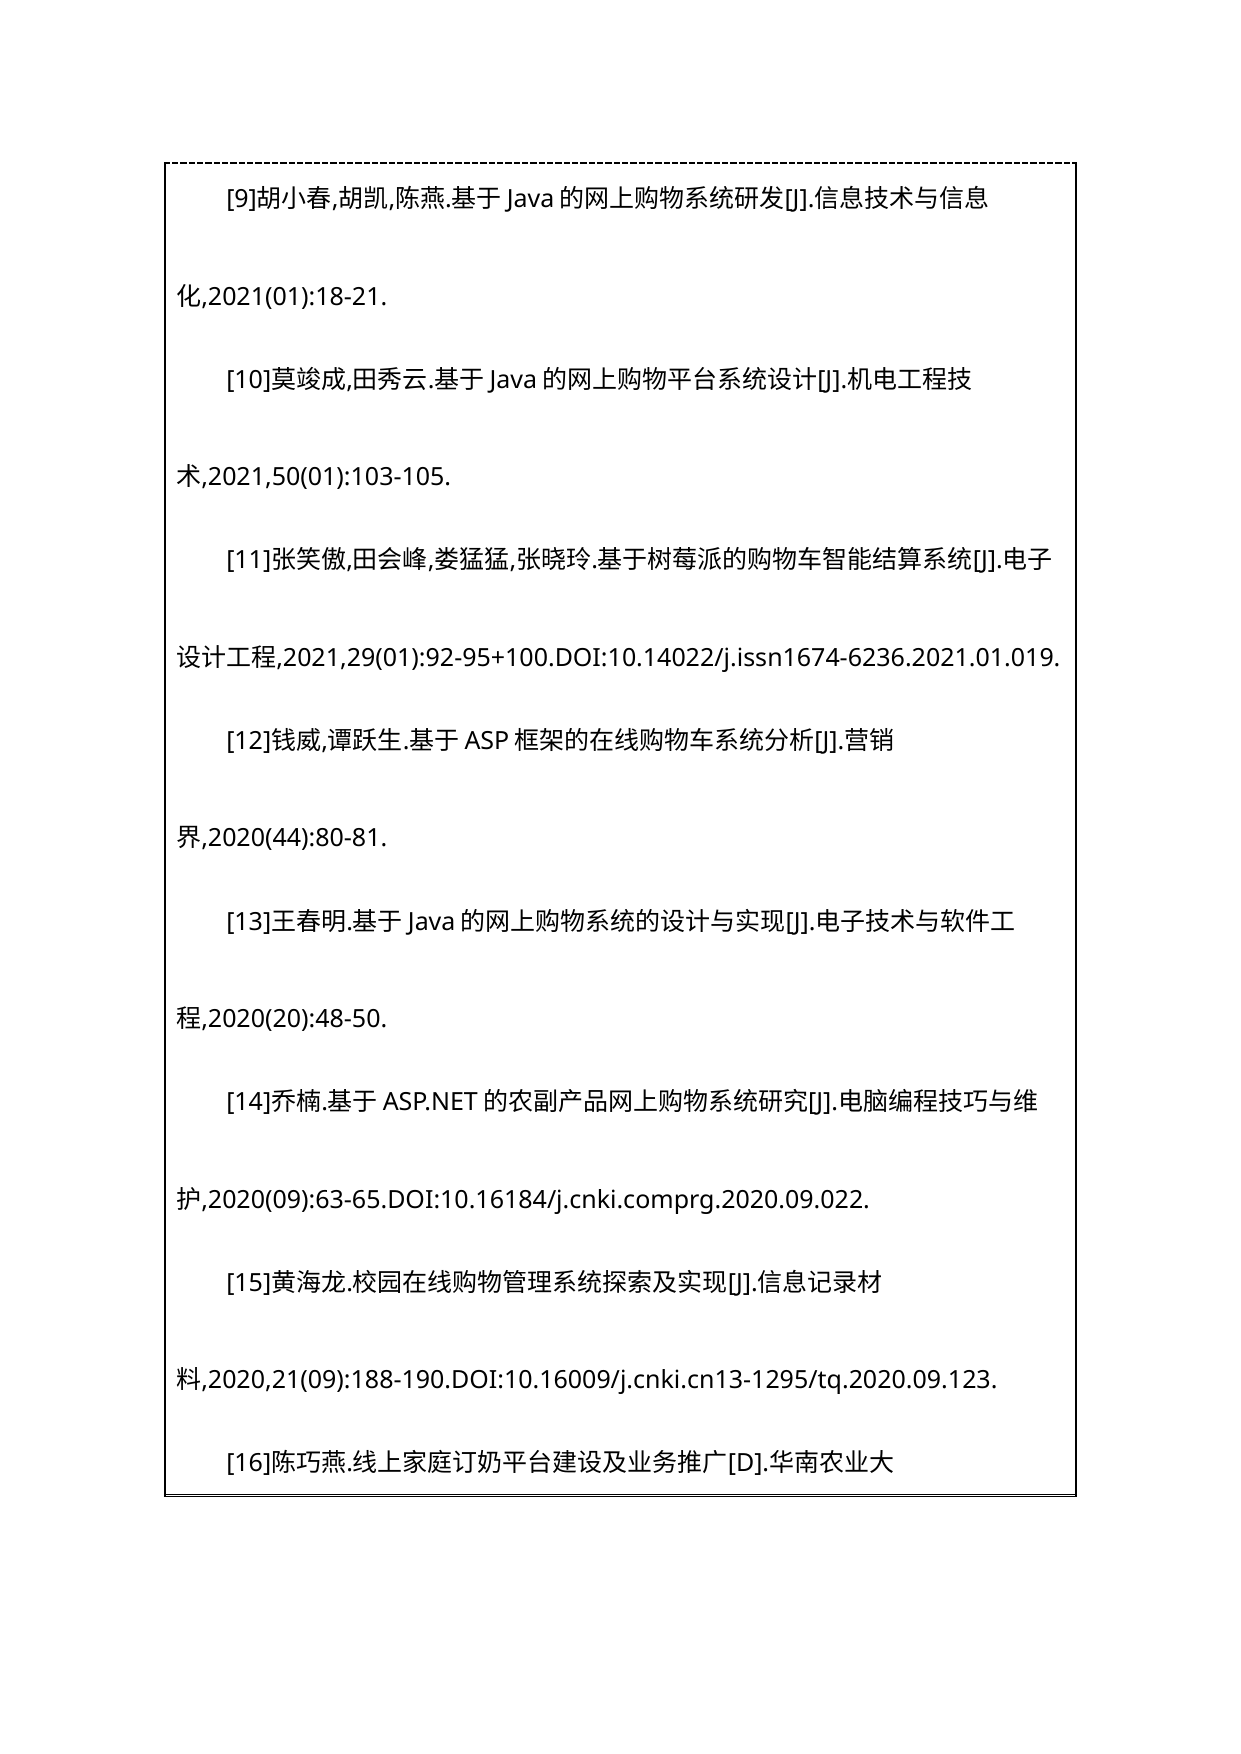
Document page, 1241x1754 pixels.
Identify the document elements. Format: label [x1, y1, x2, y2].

table_cell [166, 162, 1075, 1493]
